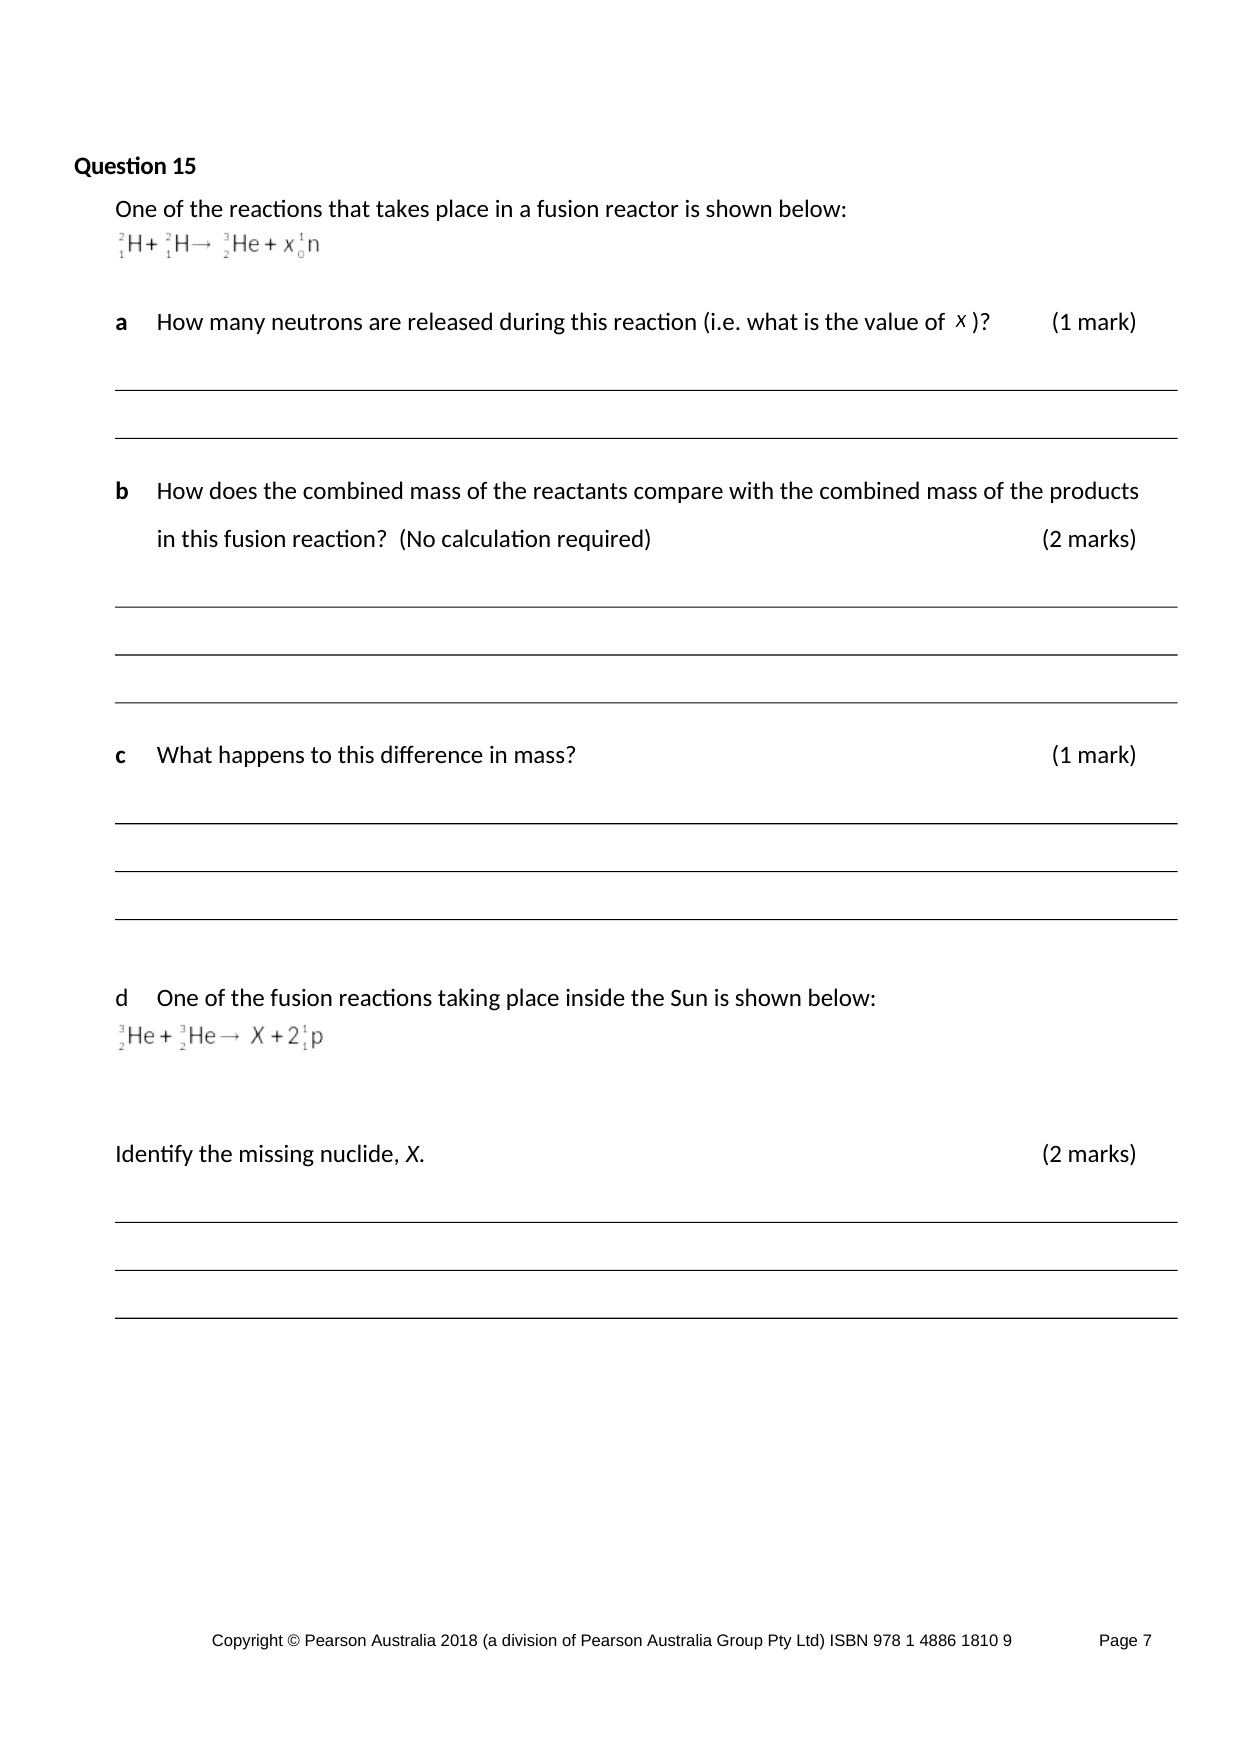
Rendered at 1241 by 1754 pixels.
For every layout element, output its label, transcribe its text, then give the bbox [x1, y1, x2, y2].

text One of the reactions that takes place in a fusion reactor is shown below: [115, 193, 1152, 223]
text b How does the combined mass of the reactants compare with the combined mass of the products in this fusion reaction? (No calculation required) (2 marks) [115, 461, 1152, 557]
text c What happens to this difference in mass? (1 mark) [115, 726, 1152, 773]
text Identify the missing nuclide, X. (2 marks) [115, 1124, 1152, 1172]
text a How many neutrons are released during this reaction (i.e. what is the value of )? (1 mark) [115, 292, 1152, 340]
text Question 15 [74, 150, 1152, 181]
text d One of the fusion reactions taking place inside the Sun is shown below: [115, 982, 1152, 1012]
